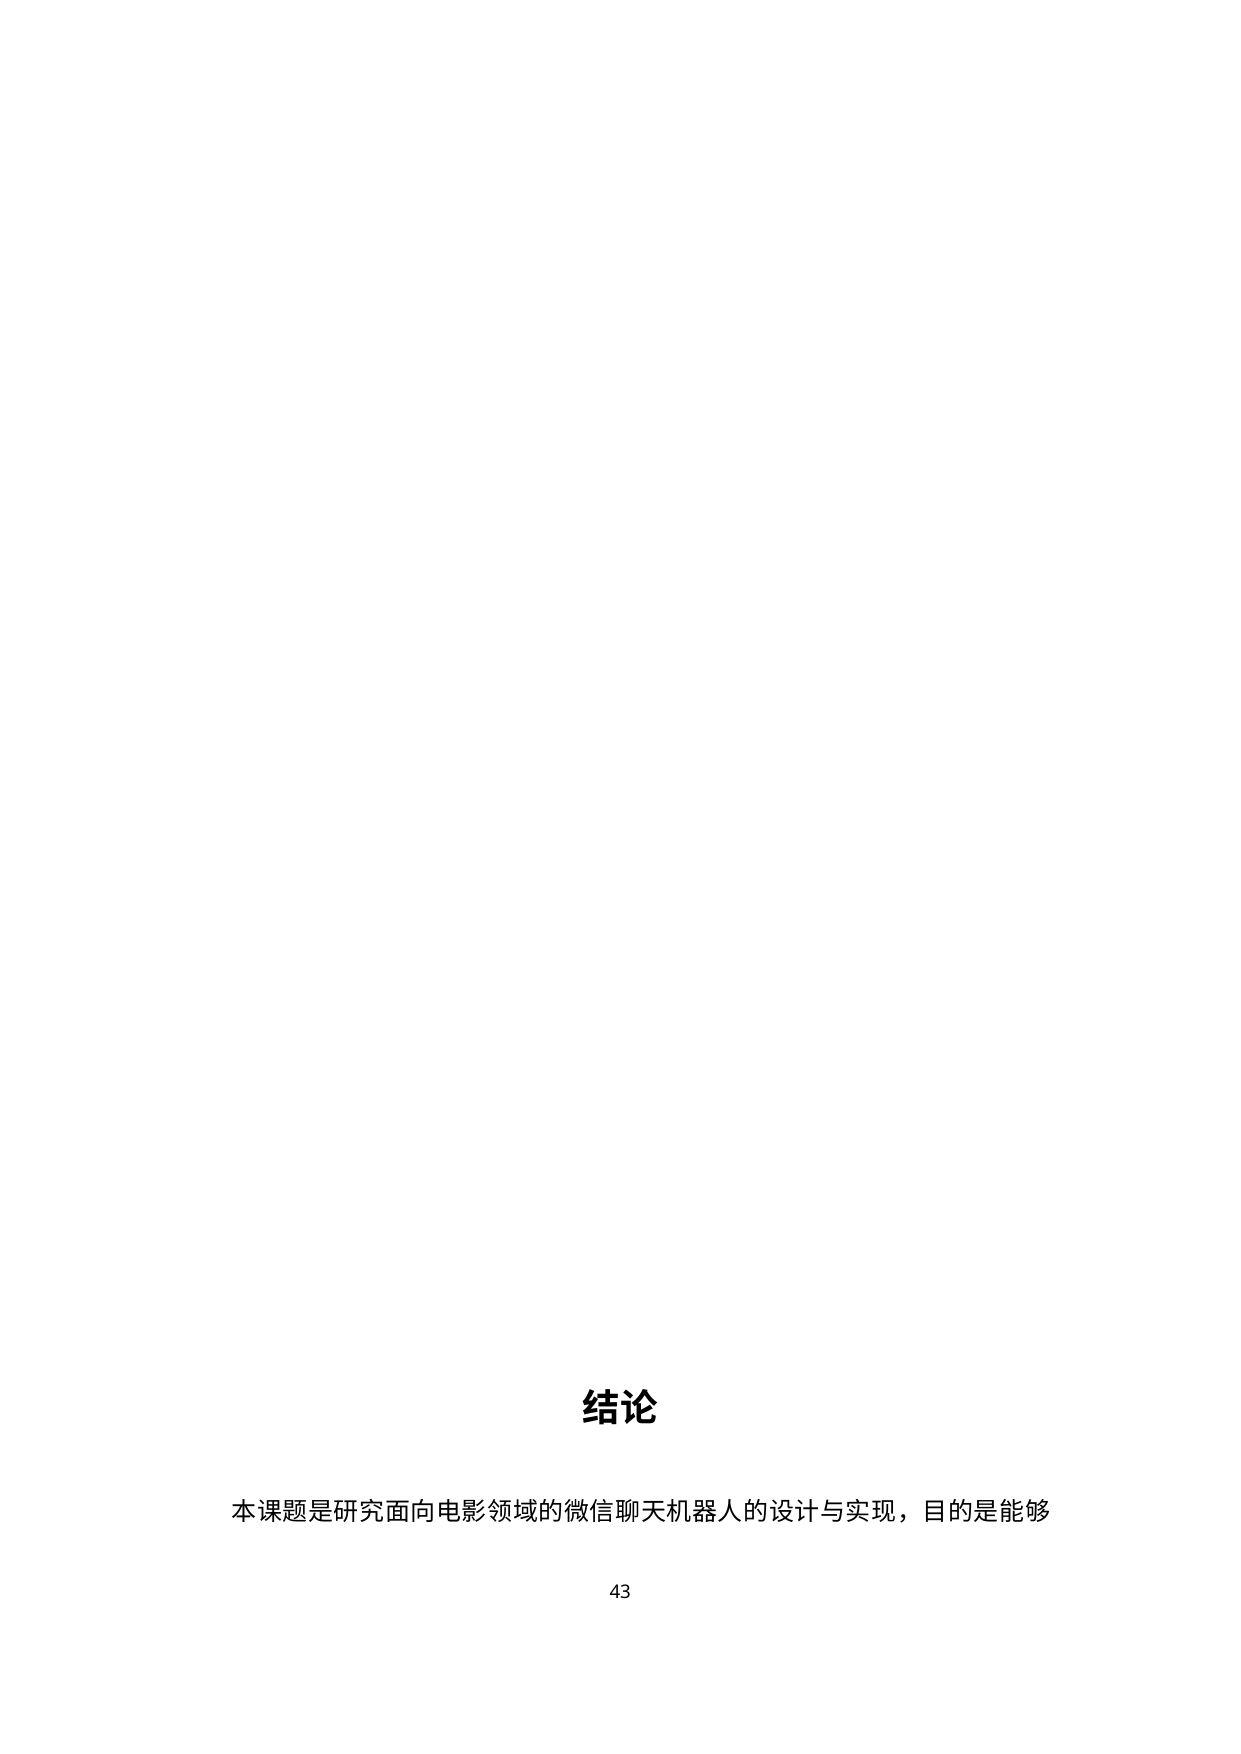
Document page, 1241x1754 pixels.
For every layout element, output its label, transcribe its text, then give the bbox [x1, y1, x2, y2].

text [187, 1477, 1053, 1542]
subtitle 结论 [187, 1373, 1053, 1438]
